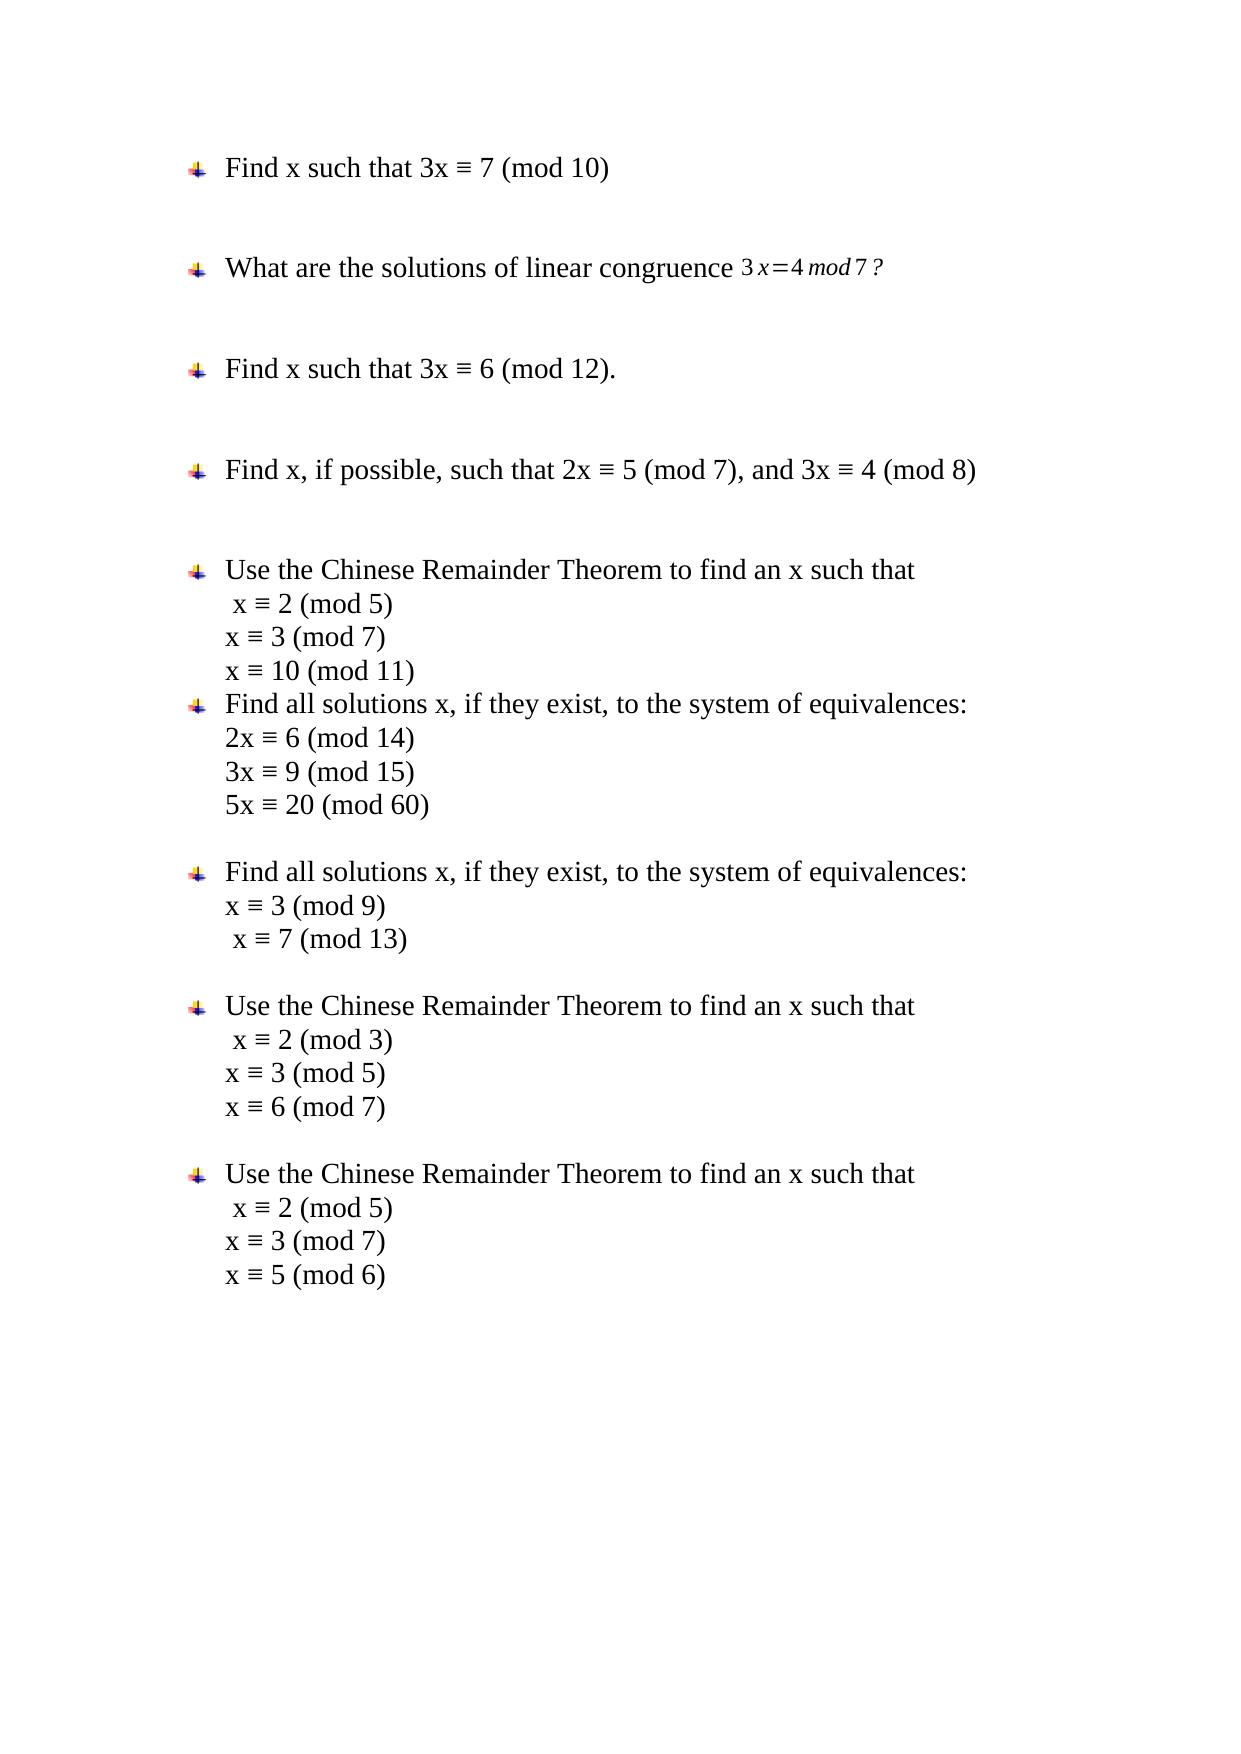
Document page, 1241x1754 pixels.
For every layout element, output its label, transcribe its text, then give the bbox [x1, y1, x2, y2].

list x ≡ 7 (mod 13) [225, 921, 1090, 955]
list Use the Chinese Remainder Theorem to find an x such that [187, 552, 1090, 586]
list x ≡ 10 (mod 11) [225, 653, 1090, 687]
list 3x ≡ 9 (mod 15) [225, 754, 1090, 787]
list Find all solutions x, if they exist, to the system of equivalences: [187, 854, 1090, 888]
list Find all solutions x, if they exist, to the system of equivalences: [187, 687, 1090, 720]
list 2x ≡ 6 (mod 14) [225, 720, 1090, 754]
picture [188, 697, 206, 714]
list x ≡ 6 (mod 7) [225, 1089, 1090, 1123]
list x ≡ 3 (mod 5) [225, 1056, 1090, 1089]
picture [188, 999, 206, 1016]
picture [188, 462, 206, 480]
list x ≡ 2 (mod 3) [225, 1022, 1090, 1056]
list x ≡ 3 (mod 9) [225, 888, 1090, 921]
list x ≡ 2 (mod 5) [225, 1190, 1090, 1223]
list Find x such that 3x ≡ 6 (mod 12). [187, 351, 1090, 385]
list x ≡ 2 (mod 5) [225, 586, 1090, 619]
list Find x such that 3x ≡ 7 (mod 10) [187, 150, 1090, 183]
list x ≡ 3 (mod 7) [225, 1223, 1090, 1257]
picture [188, 865, 206, 882]
picture [188, 563, 206, 580]
list x ≡ 3 (mod 7) [225, 619, 1090, 653]
picture [188, 160, 206, 178]
list x ≡ 5 (mod 6) [225, 1257, 1090, 1290]
picture [188, 361, 206, 379]
list Use the Chinese Remainder Theorem to find an x such that [187, 1156, 1090, 1190]
picture [188, 261, 206, 278]
list Use the Chinese Remainder Theorem to find an x such that [187, 988, 1090, 1022]
list What are the solutions of linear congruence [187, 251, 1090, 284]
list 5x ≡ 20 (mod 60) [225, 787, 1090, 821]
list Find x, if possible, such that 2x ≡ 5 (mod 7), and 3x ≡ 4 (mod 8) [187, 452, 1090, 485]
picture [188, 1166, 206, 1184]
